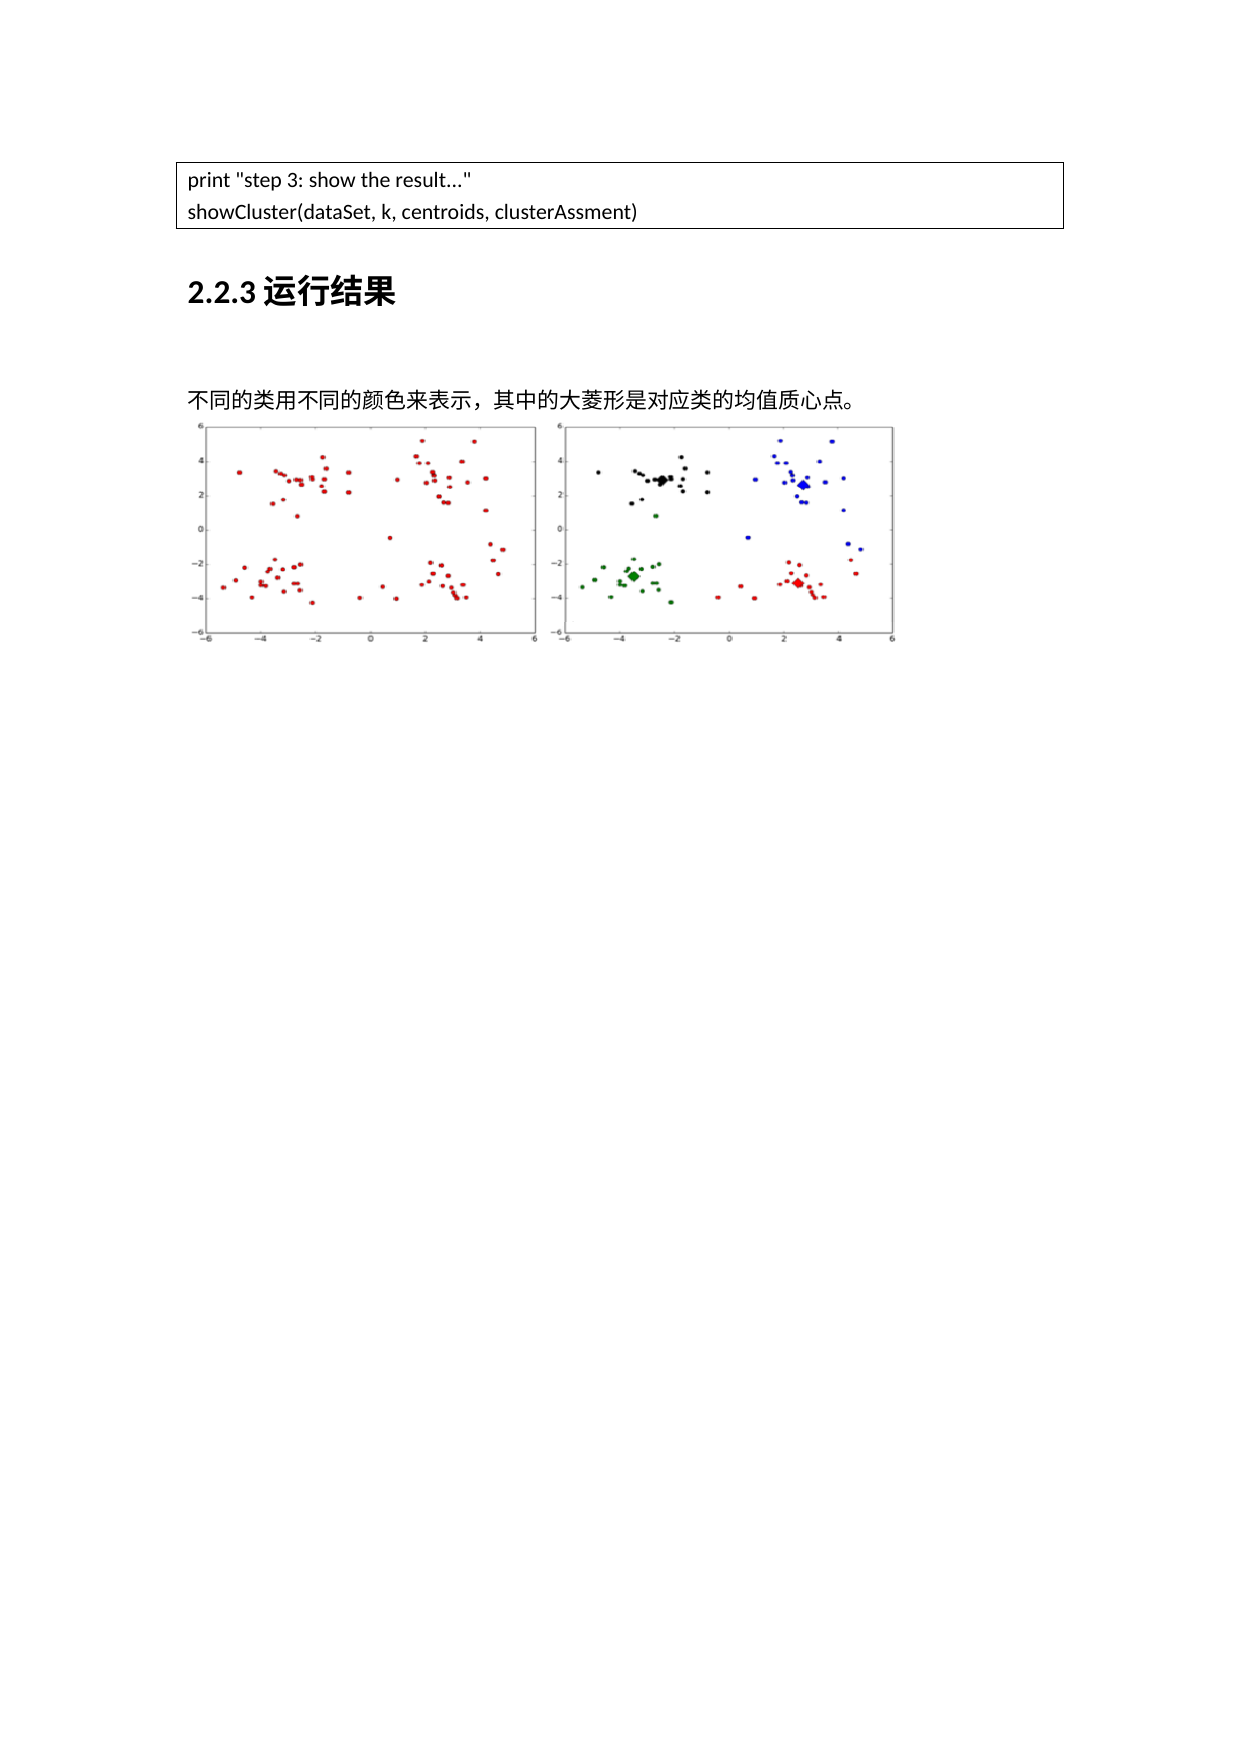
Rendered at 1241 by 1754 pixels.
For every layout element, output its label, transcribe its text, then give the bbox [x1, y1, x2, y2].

text 不同的类用不同的颜色来表示，其中的大菱形是对应类的均值质心点。 [187, 383, 1053, 415]
subtitle 2.2.3 运行结果 [187, 256, 1053, 321]
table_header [177, 163, 1063, 228]
picture [187, 415, 902, 644]
